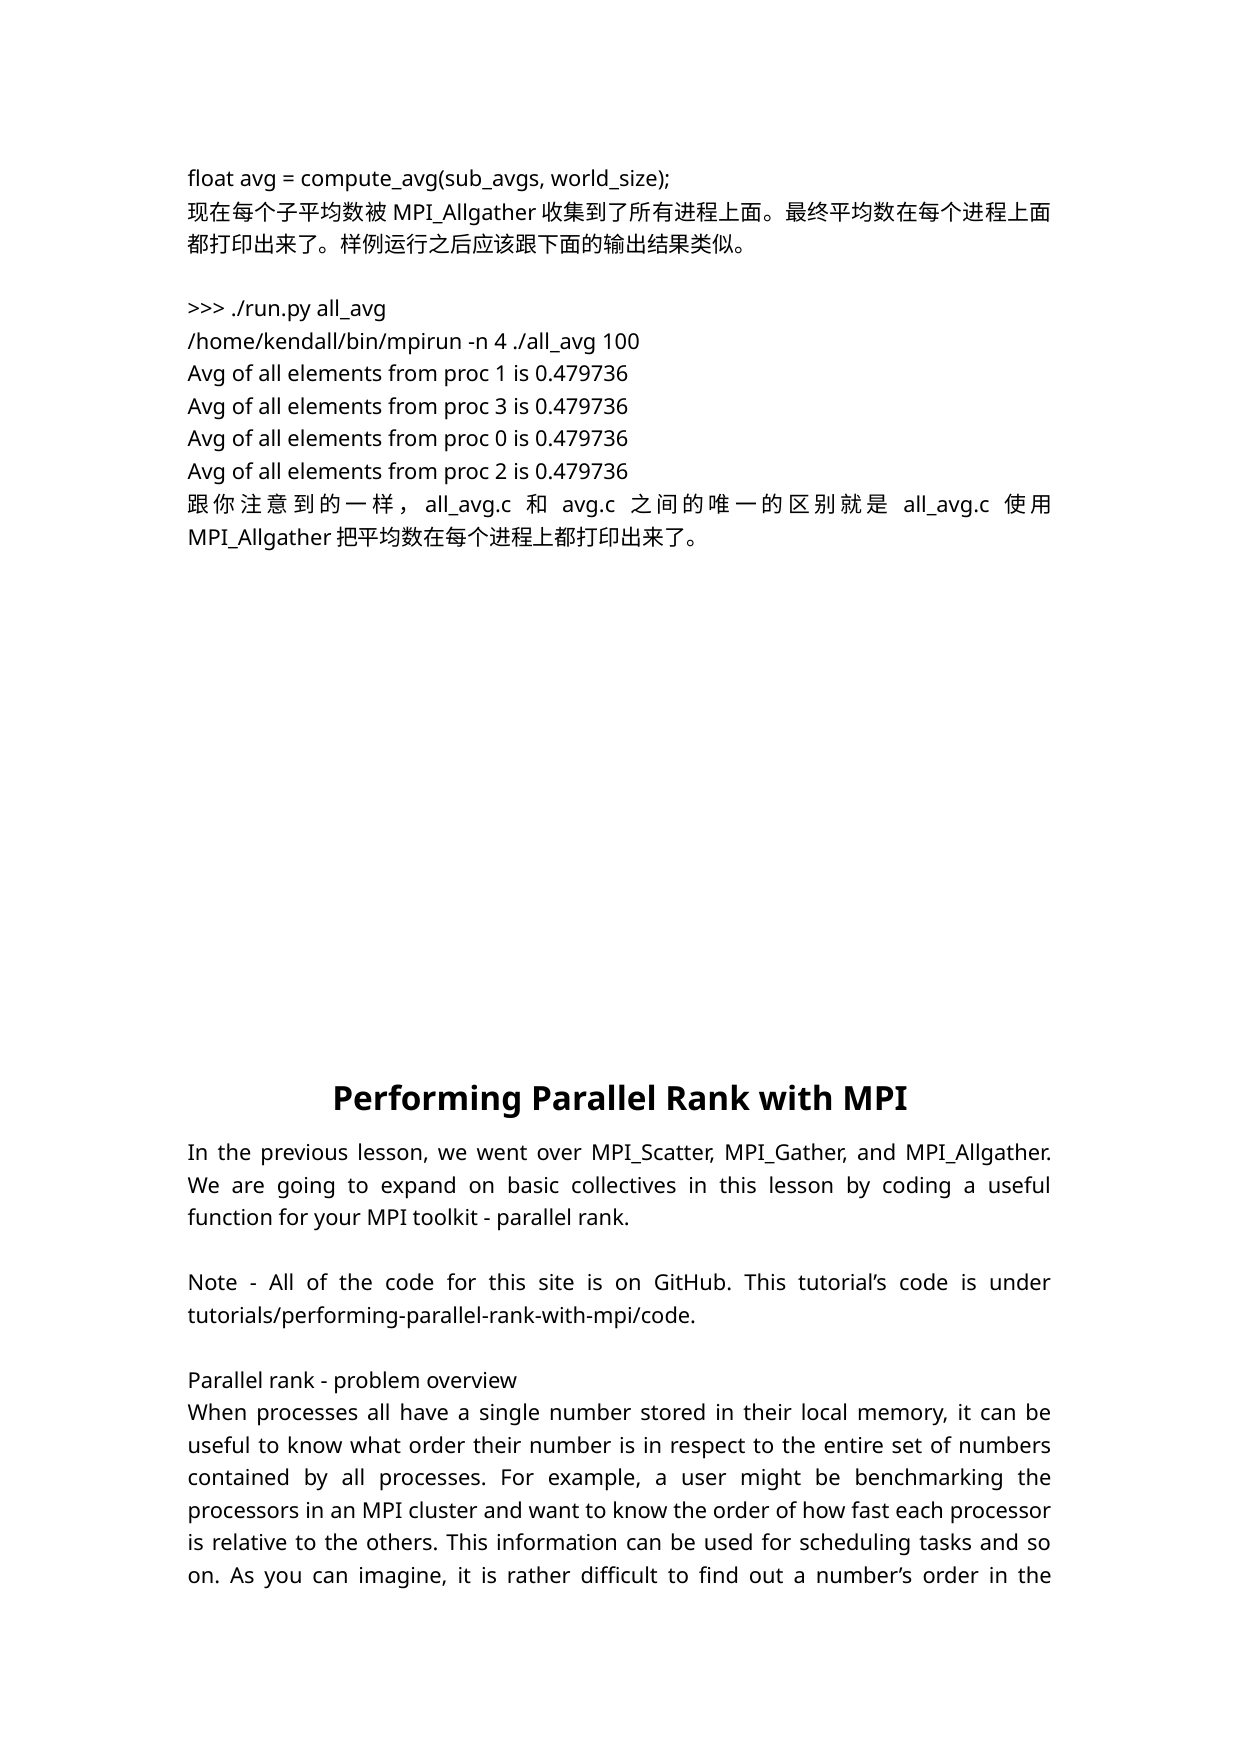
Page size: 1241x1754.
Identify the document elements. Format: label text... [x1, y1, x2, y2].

text float avg = compute_avg(sub_avgs, world_size); [187, 162, 1053, 194]
text 跟你注意到的一样，all_avg.c 和 avg.c 之间的唯一的区别就是 all_avg.c 使用MPI_Allgather把平均数在每个进程上都打印出来了。 [187, 487, 1053, 552]
text /home/kendall/bin/mpirun -n 4 ./all_avg 100 [187, 324, 1053, 357]
text Avg of all elements from proc 3 is 0.479736 [187, 389, 1053, 422]
text Avg of all elements from proc 2 is 0.479736 [187, 454, 1053, 487]
text Avg of all elements from proc 0 is 0.479736 [187, 422, 1053, 454]
title Performing Parallel Rank with MPI [187, 1064, 1053, 1129]
text Avg of all elements from proc 1 is 0.479736 [187, 357, 1053, 389]
text In the previous lesson, we went over MPI_Scatter, MPI_Gather, and MPI_Allgather. We are going to expand on basic collectives in this lesson by coding a useful function for your MPI toolkit - parallel rank. [187, 1136, 1053, 1233]
text Parallel rank - problem overview [187, 1363, 1053, 1396]
text >>> ./run.py all_avg [187, 292, 1053, 324]
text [187, 1396, 1053, 1591]
text Note - All of the code for this site is on GitHub. This tutorial’s code is under tutorials/performing-parallel-rank-with-mpi/code. [187, 1266, 1053, 1331]
text 现在每个子平均数被MPI_Allgather收集到了所有进程上面。最终平均数在每个进程上面都打印出来了。样例运行之后应该跟下面的输出结果类似。 [187, 194, 1053, 259]
